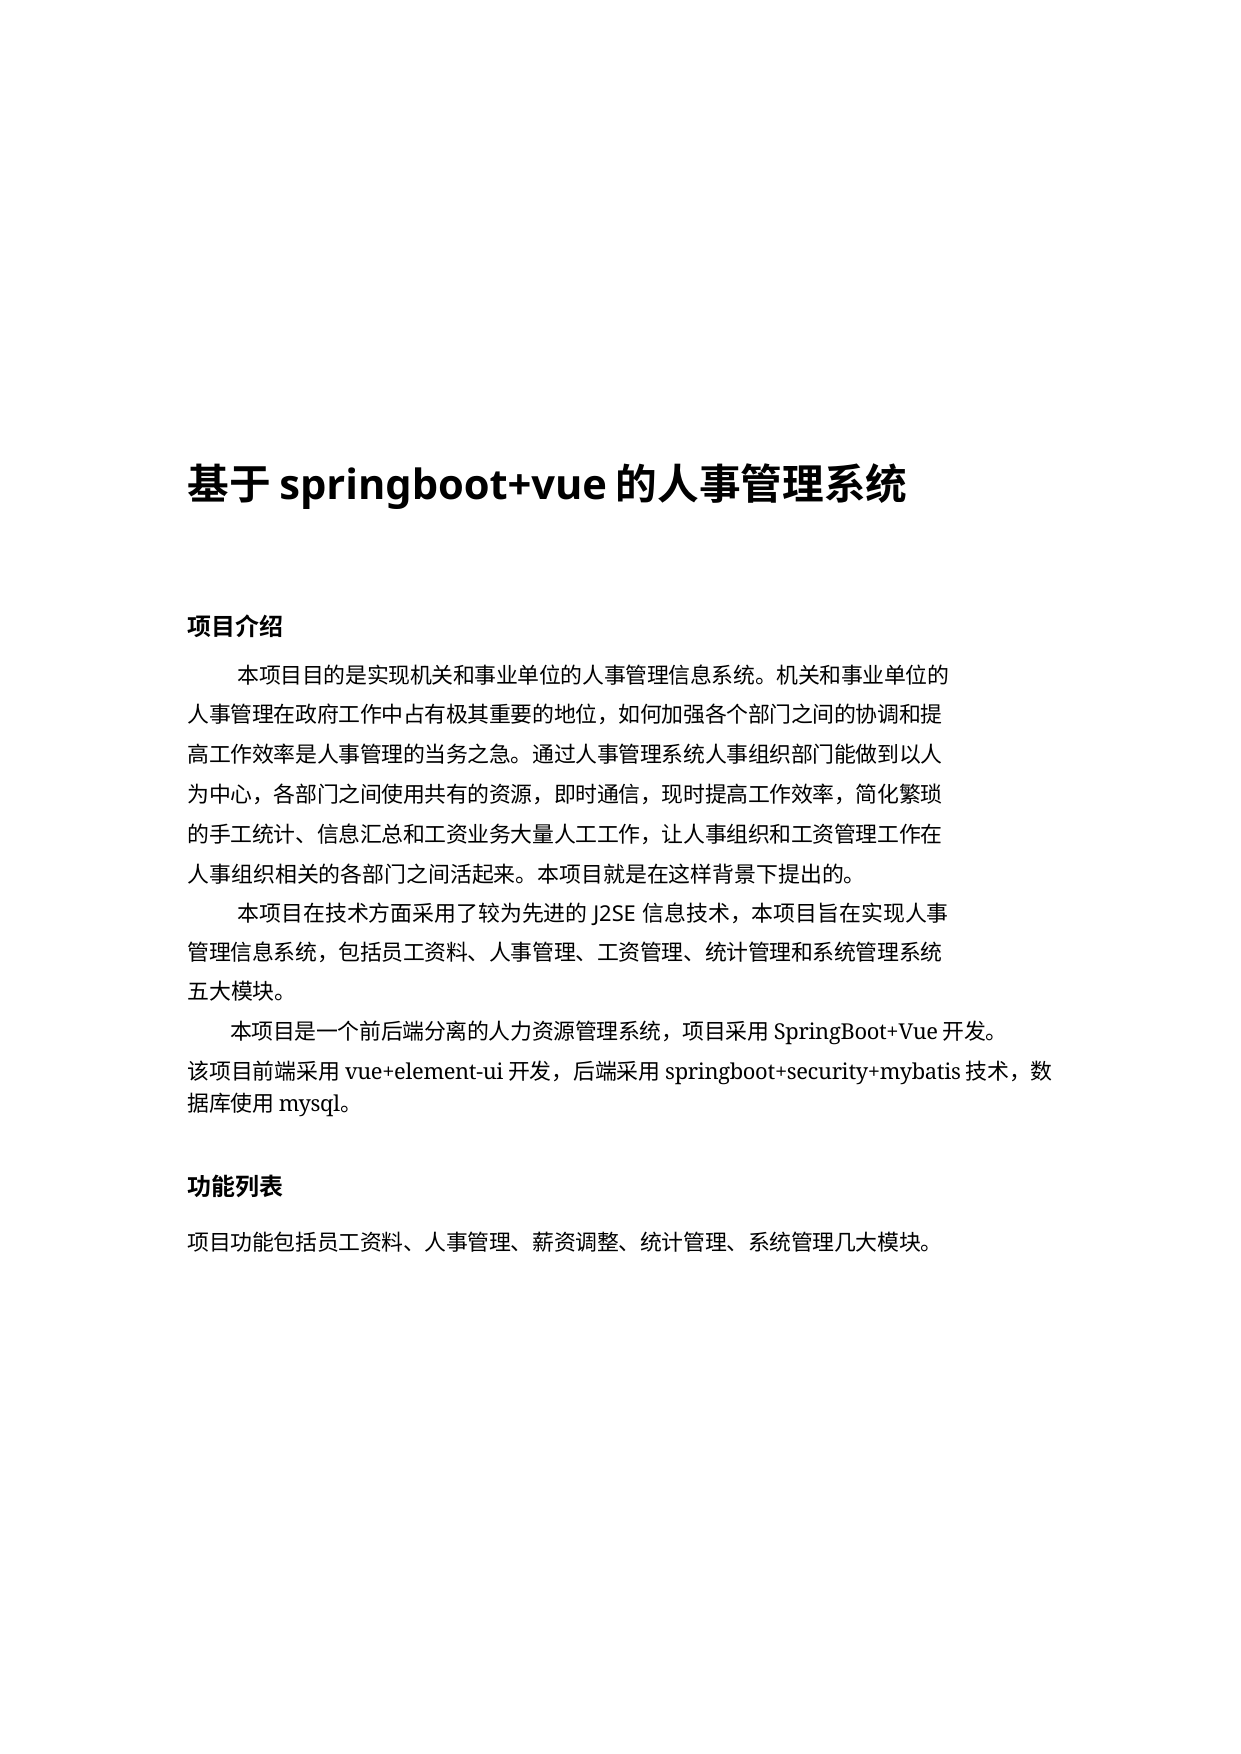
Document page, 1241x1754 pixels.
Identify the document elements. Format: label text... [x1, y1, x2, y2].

text 的手工统计、信息汇总和工资业务大量人工工作，让人事组织和工资管理工作在 [187, 817, 1053, 849]
text 五大模块。 [187, 974, 1053, 1006]
text 管理信息系统，包括员工资料、人事管理、工资管理、统计管理和系统管理系统 [187, 934, 1053, 967]
text 本项目在技术方面采用了较为先进的 J2SE 信息技术，本项目旨在实现人事 [237, 896, 1053, 928]
text 本项目是一个前后端分离的人力资源管理系统，项目采用SpringBoot+Vue开发。 [187, 1014, 1053, 1046]
text 该项目前端采用vue+element-ui开发，后端采用springboot+security+mybatis技术，数据库使用mysql。 [187, 1053, 1053, 1118]
text 本项目目的是实现机关和事业单位的人事管理信息系统。机关和事业单位的 [237, 657, 1053, 690]
text 项目介绍 [187, 592, 1053, 657]
text 高工作效率是人事管理的当务之急。通过人事管理系统人事组织部门能做到以人 [187, 737, 1053, 769]
text 功能列表 [187, 1152, 1053, 1217]
text 人事管理在政府工作中占有极其重要的地位，如何加强各个部门之间的协调和提 [187, 697, 1053, 729]
text 项目功能包括员工资料、人事管理、薪资调整、统计管理、系统管理几大模块。 [187, 1225, 1053, 1257]
text 为中心，各部门之间使用共有的资源，即时通信，现时提高工作效率，简化繁琐 [187, 777, 1053, 809]
text 人事组织相关的各部门之间活起来。本项目就是在这样背景下提出的。 [187, 857, 1053, 889]
subtitle 基于springboot+vue的人事管理系统 [187, 449, 1028, 514]
